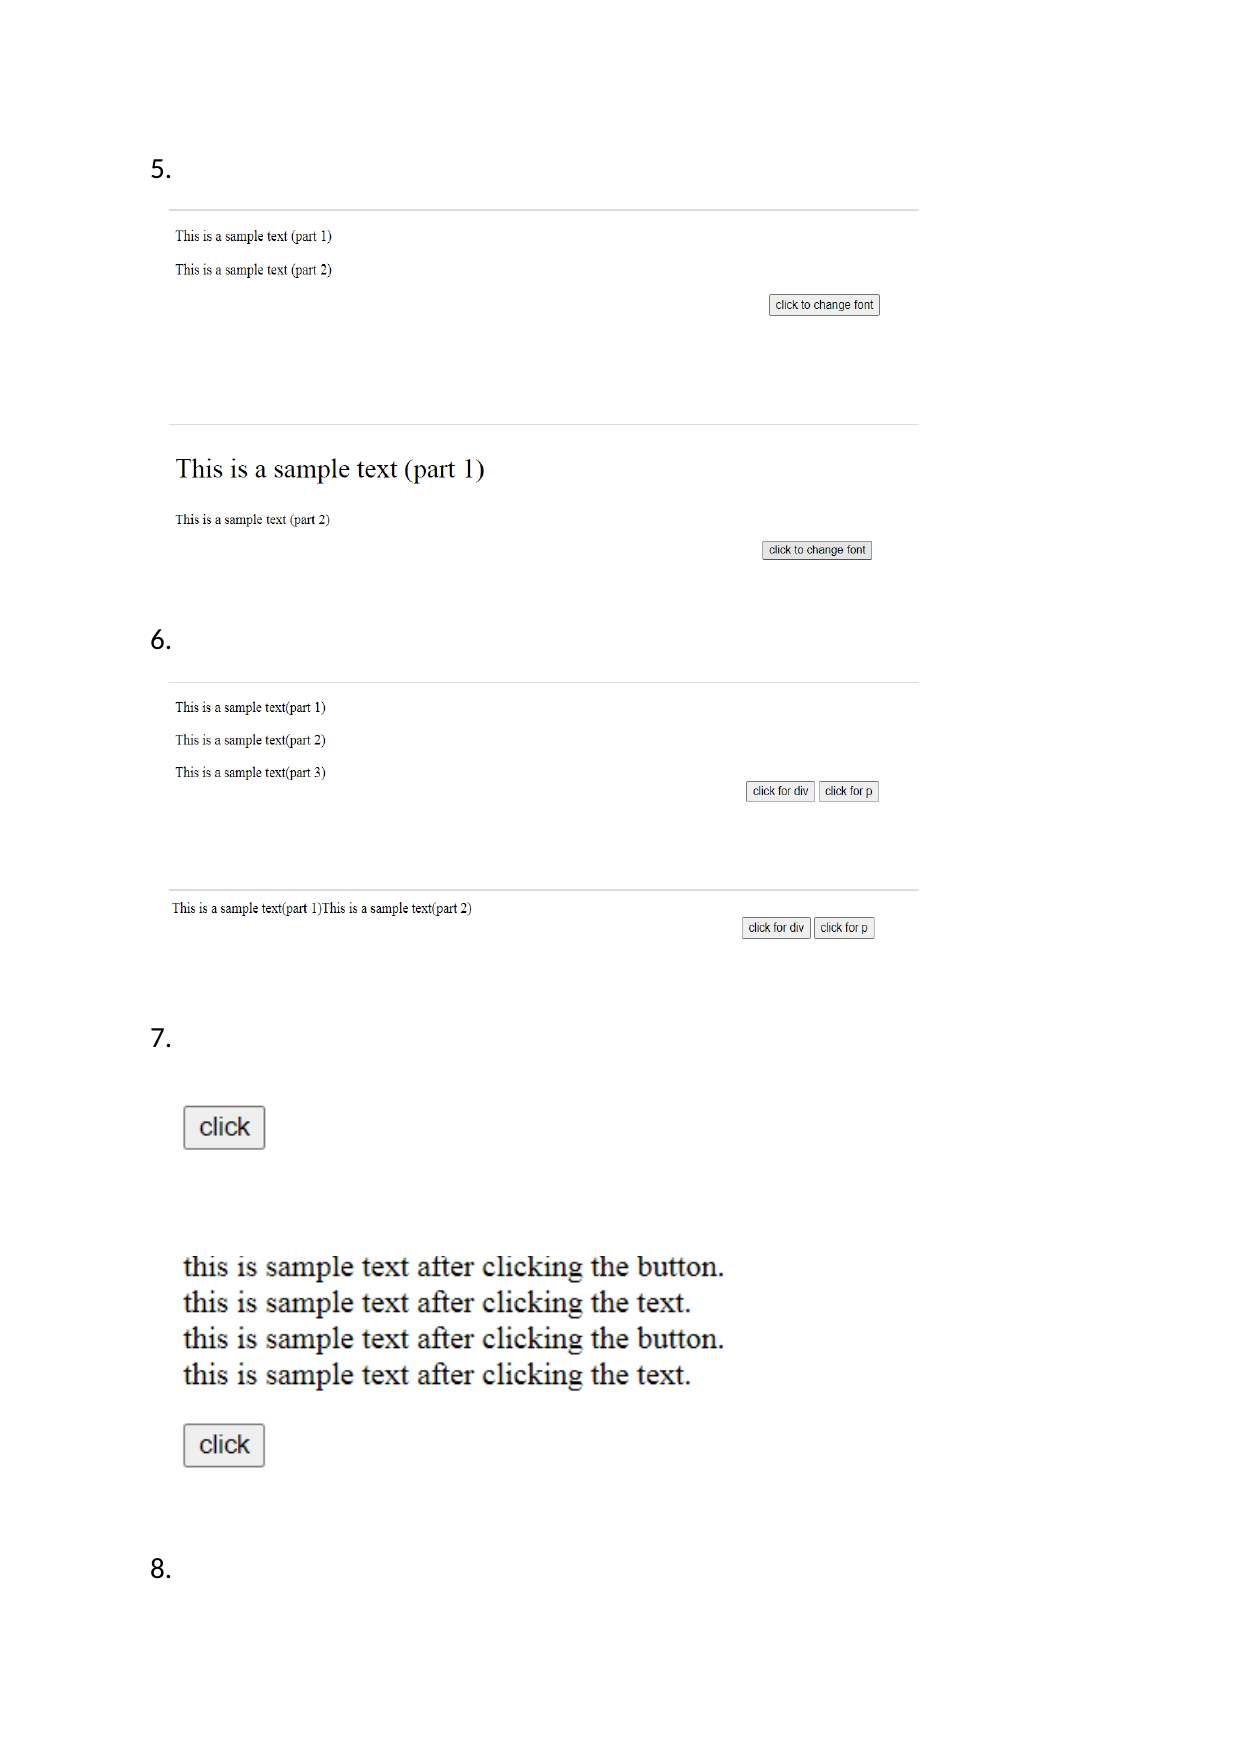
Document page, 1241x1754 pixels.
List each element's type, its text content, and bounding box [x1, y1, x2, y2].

text 7. [150, 1019, 1090, 1054]
text 5. [150, 150, 1090, 186]
text 6. [150, 621, 1090, 657]
text 8. [150, 1551, 1090, 1586]
